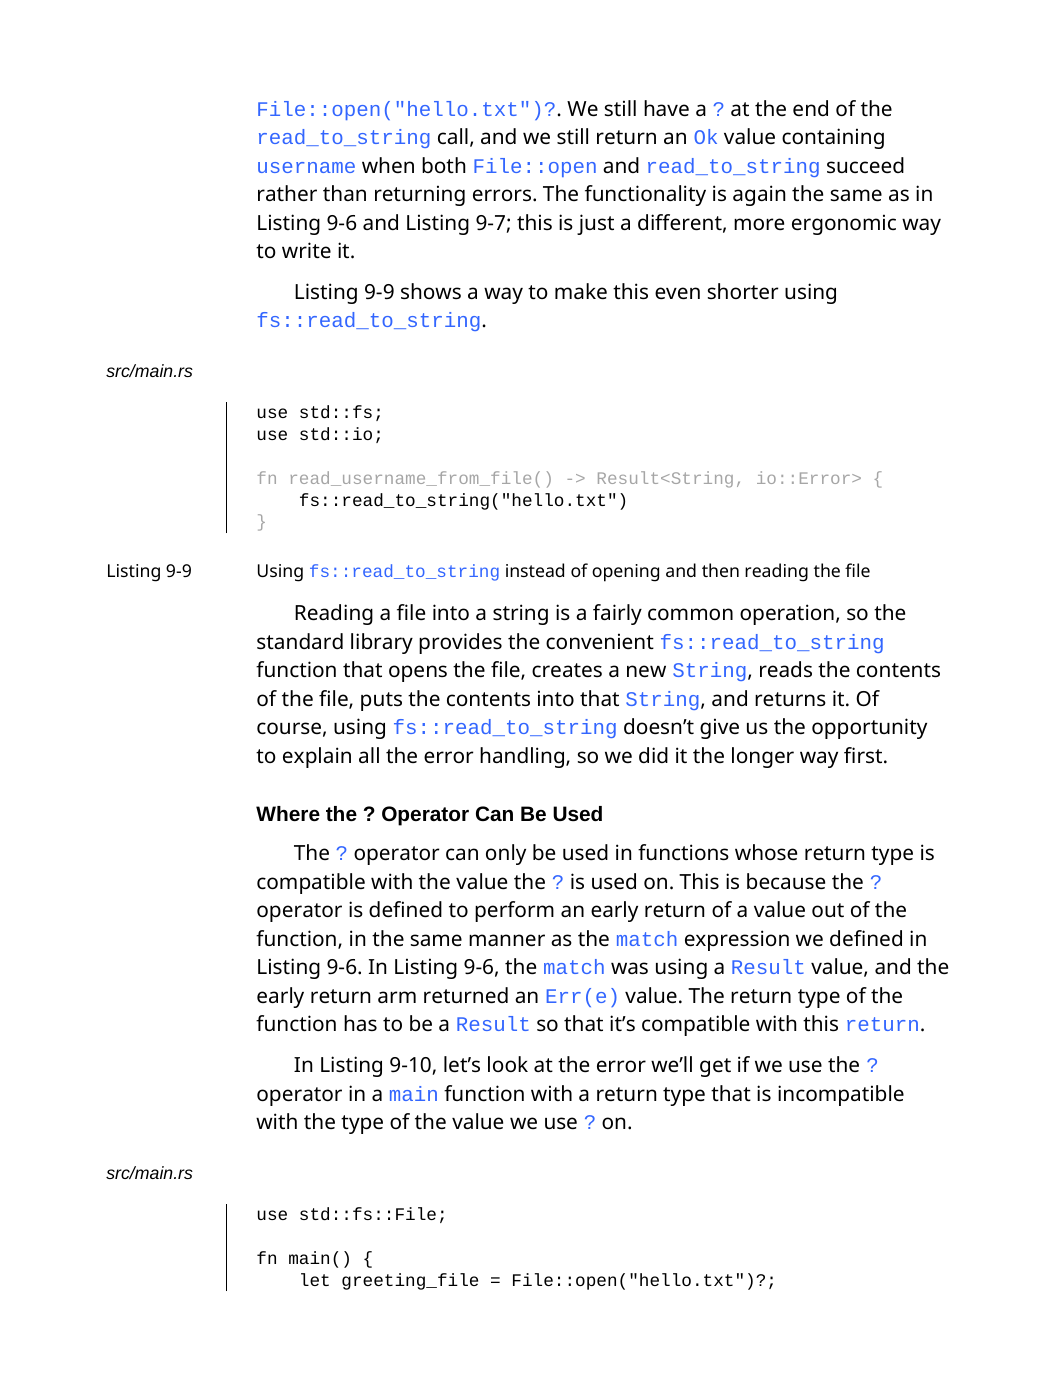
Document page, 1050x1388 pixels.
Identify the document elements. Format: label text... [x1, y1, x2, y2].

text Reading a file into a string is a fairly common operation, so the standard library provides the convenient fs::read_to_string function that opens the file, creates a new String, reads the contents of the file, puts the contents into that String, and returns it. Of course, using fs::read_to_string doesn’t give us the opportunity to explain all the error handling, so we did it the longer way first. [256, 598, 950, 769]
text use std::fs::File; [227, 1204, 950, 1226]
text fs::read_to_string("hello.txt") [227, 489, 950, 511]
text Where the ? Operator Can Be Used [256, 794, 950, 826]
text In Listing 9-10, let’s look at the error we’ll get if we use the ? operator in a main function with a return type that is incompatible with the type of the value we use ? on. [256, 1050, 950, 1136]
list Using fs::read_to_string instead of opening and then reading the file [106, 558, 950, 582]
text use std::io; [227, 424, 950, 446]
text let greeting_file = File::open("hello.txt")?; [227, 1269, 950, 1291]
text use std::fs; [227, 402, 950, 424]
text Listing 9-9 shows a way to make this even shorter using fs::read_to_string. [256, 277, 950, 334]
text fn read_username_from_file() -> Result<String, io::Error> { [227, 467, 950, 489]
text The ? operator can only be used in functions whose return type is compatible with the value the ? is used on. This is because the ? operator is defined to perform an early return of a value out of the function, in the same manner as the match expression we defined in Listing 9-6. In Listing 9-6, the match was using a Result value, and the early return arm returned an Err(e) value. The return type of the function has to be a Result so that it’s compatible with this return. [256, 838, 950, 1038]
text } [227, 511, 950, 533]
text src/main.rs [106, 1161, 950, 1183]
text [256, 94, 950, 265]
text fn main() { [227, 1247, 950, 1269]
text src/main.rs [106, 359, 950, 381]
